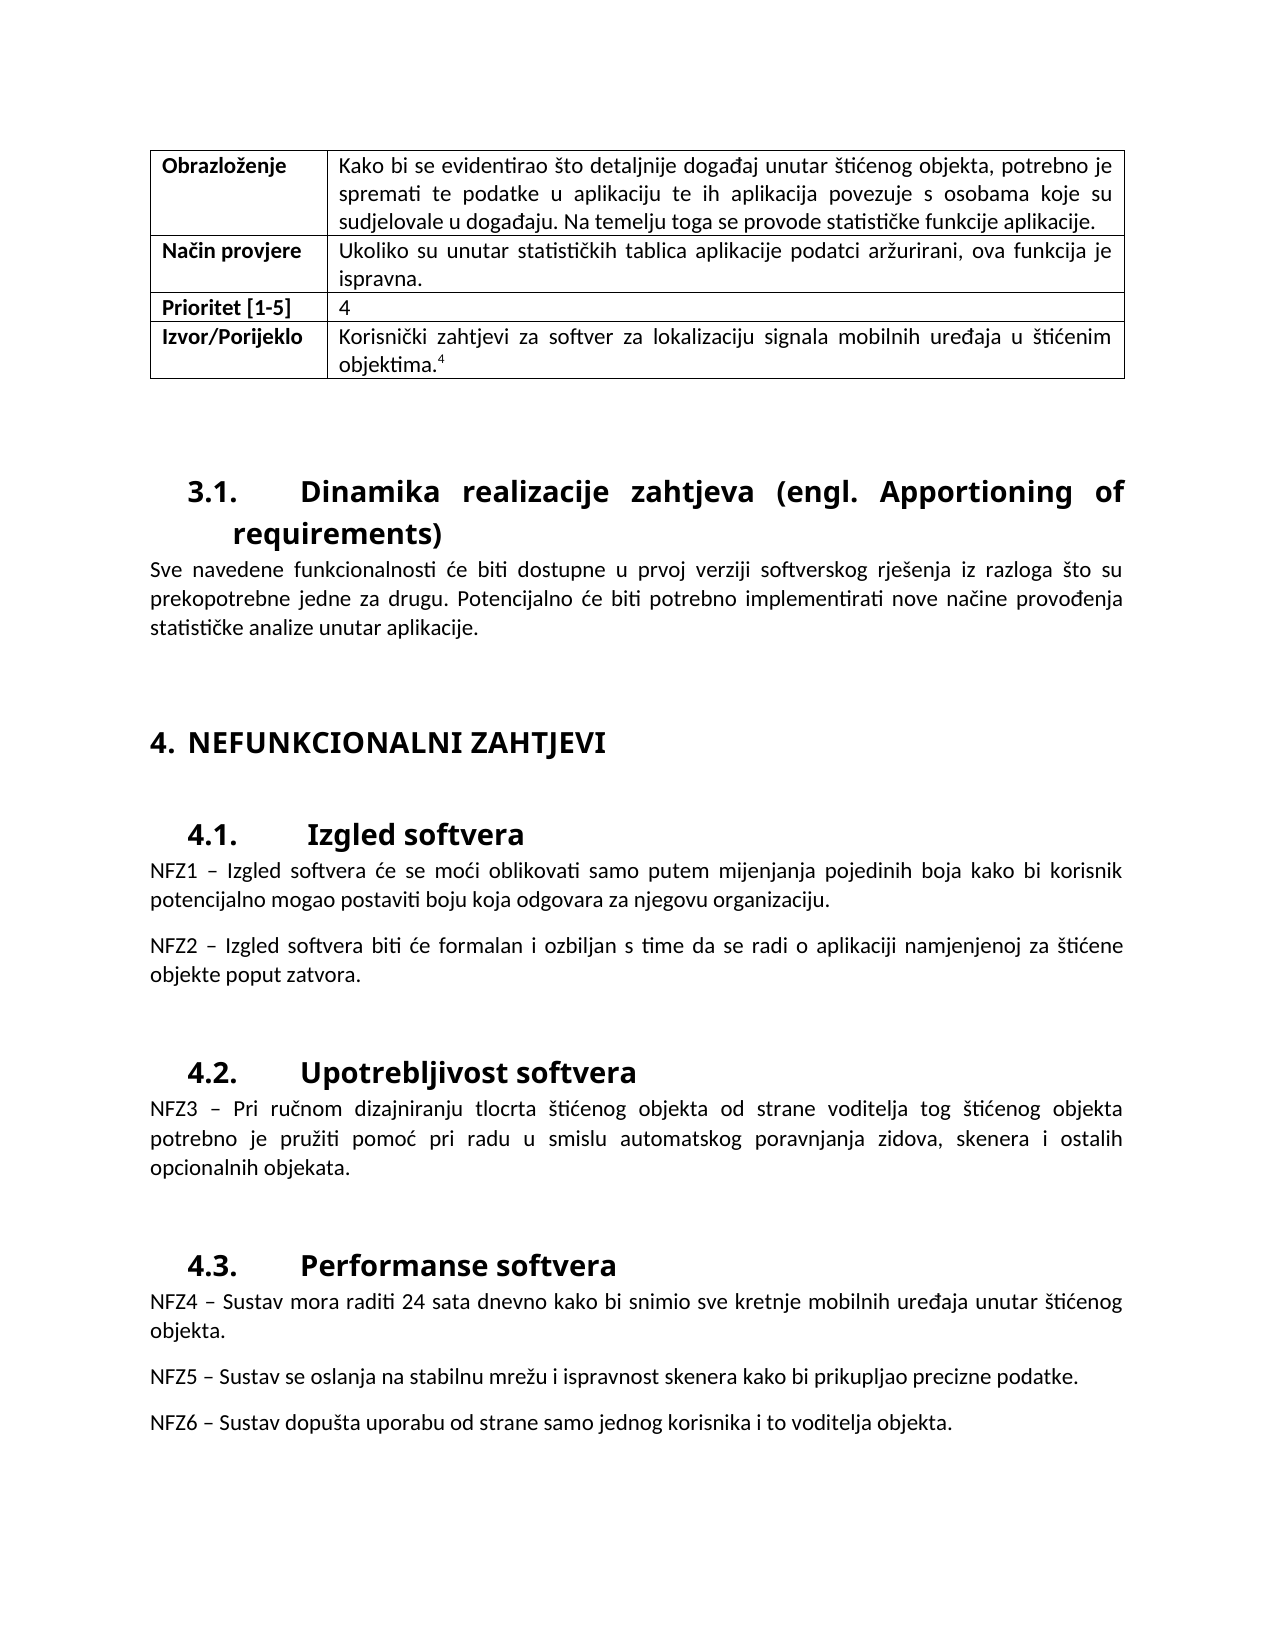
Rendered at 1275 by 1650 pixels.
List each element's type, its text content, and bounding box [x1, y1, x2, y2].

table_cell Izvor/Porijeklo [151, 322, 327, 378]
text NFZ2 – Izgled softvera biti će formalan i ozbiljan s time da se radi o aplikaciji namjenjenoj za štićene objekte poput zatvora. [150, 931, 1125, 989]
text NFZ3 – Pri ručnom dizajniranju tlocrta štićenog objekta od strane voditelja tog štićenog objekta potrebno je pružiti pomoć pri radu u smislu automatskog poravnjanja zidova, skenera i ostalih opcionalnih objekata. [150, 1094, 1125, 1181]
table_cell Kako bi se evidentirao što detaljnije događaj unutar štićenog objekta, potrebno je spremati te podatke u aplikaciju te ih aplikacija povezuje s osobama koje su sudjelovale u događaju. Na temelju toga se provode statističke funkcije aplikacije. [328, 151, 1124, 235]
subtitle Dinamika realizacije zahtjeva (engl. Apportioning of requirements) [187, 471, 1125, 553]
text NFZ1 – Izgled softvera će se moći oblikovati samo putem mijenjanja pojedinih boja kako bi korisnik potencijalno mogao postaviti boju koja odgovara za njegovu organizaciju. [150, 856, 1125, 913]
table_cell Obrazloženje [151, 151, 327, 235]
table_cell Ukoliko su unutar statističkih tablica aplikacije podatci aržurirani, ova funkcija je ispravna. [328, 236, 1124, 292]
subtitle NEFUNKCIONALNI ZAHTJEVI [150, 722, 1125, 762]
subtitle Upotrebljivost softvera [187, 1053, 1125, 1092]
table_cell Način provjere [151, 236, 327, 292]
subtitle Performanse softvera [187, 1245, 1125, 1285]
text NFZ4 – Sustav mora raditi 24 sata dnevno kako bi snimio sve kretnje mobilnih uređaja unutar štićenog objekta. [150, 1287, 1125, 1344]
text Sve navedene funkcionalnosti će biti dostupne u prvoj verziji softverskog rješenja iz razloga što su prekopotrebne jedne za drugu. Potencijalno će biti potrebno implementirati nove načine provođenja statističke analize unutar aplikacije. [150, 555, 1125, 642]
table_cell Korisnički zahtjevi za softver za lokalizaciju signala mobilnih uređaja u štićenim objektima.4 [328, 322, 1124, 378]
subtitle Izgled softvera [187, 814, 1125, 854]
text NFZ6 – Sustav dopušta uporabu od strane samo jednog korisnika i to voditelja objekta. [150, 1408, 1125, 1436]
text NFZ5 – Sustav se oslanja na stabilnu mrežu i ispravnost skenera kako bi prikupljao precizne podatke. [150, 1362, 1125, 1390]
table_cell 4 [328, 293, 1124, 321]
table_cell Prioritet [1-5] [151, 293, 327, 321]
